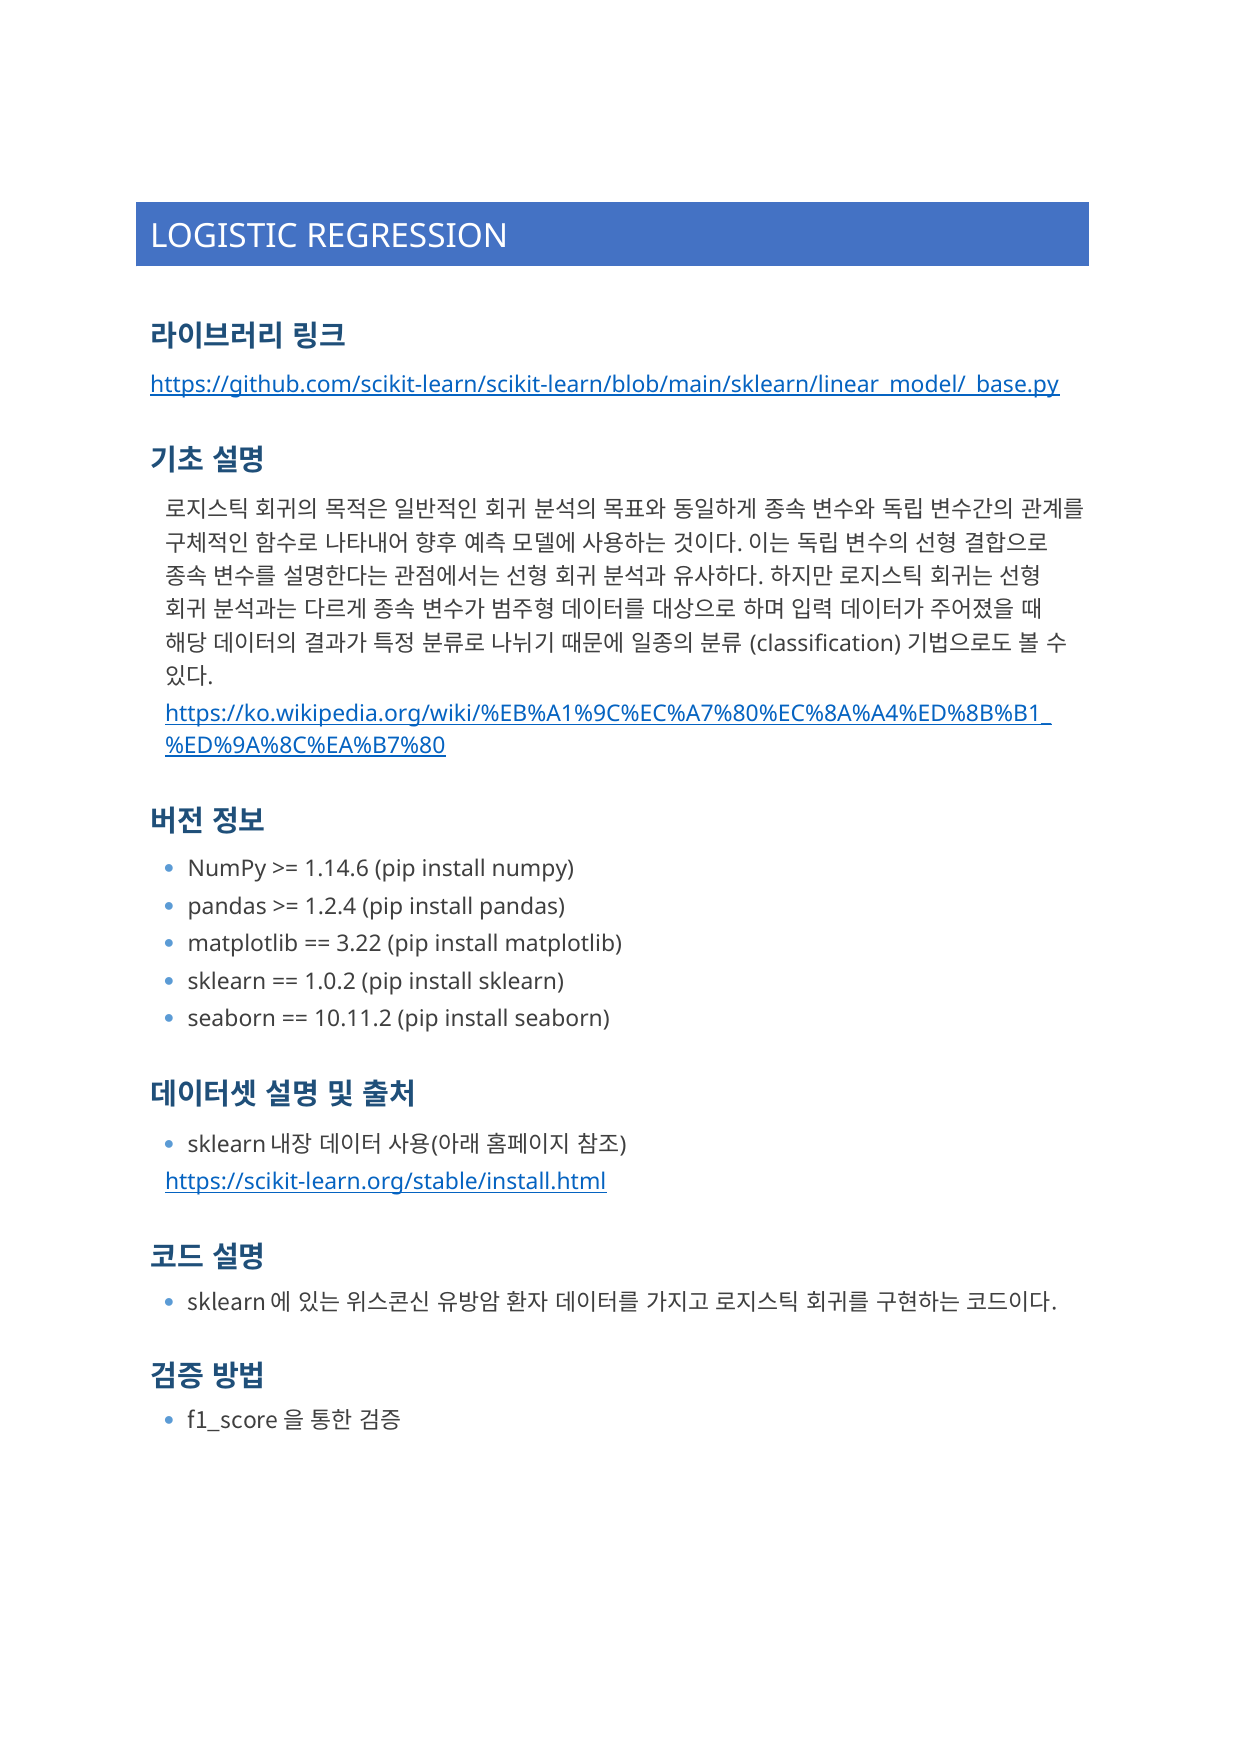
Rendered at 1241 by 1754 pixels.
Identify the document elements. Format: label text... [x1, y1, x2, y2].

list seaborn == 10.11.2 (pip install seaborn) [165, 1002, 1090, 1033]
subtitle 코드 설명 [150, 1234, 1090, 1276]
list matplotlib == 3.22 (pip install matplotlib) [165, 927, 1090, 958]
list https://scikit-learn.org/stable/install.html [165, 1165, 1090, 1196]
list sklearn내장 데이터 사용(아래 홈페이지 참조) [165, 1126, 1090, 1159]
list 로지스틱 회귀의 목적은 일반적인 회귀 분석의 목표와 동일하게 종속 변수와 독립 변수간의 관계를 구체적인 함수로 나타내어 향후 예측 모델에 사용하는 것이다. 이는 독립 변수의 선형 결합으로 종속 변수를 설명한다는 관점에서는 선형 회귀 분석과 유사하다. 하지만 로지스틱 회귀는 선형 회귀 분석과는 다르게 종속 변수가 범주형 데이터를 대상으로 하며 입력 데이터가 주어졌을 때 해당 데이터의 결과가 특정 분류로 나뉘기 때문에 일종의 분류 (classification) 기법으로도 볼 수 있다. [165, 491, 1090, 691]
list f1_score을 통한 검증 [165, 1408, 1090, 1434]
list sklearn에 있는 위스콘신 유방암 환자 데이터를 가지고 로지스틱 회귀를 구현하는 코드이다. [165, 1289, 1090, 1315]
subtitle 검증 방법 [150, 1353, 1090, 1395]
list https://github.com/scikit-learn/scikit-learn/blob/main/sklearn/linear_model/_base.py [150, 368, 1090, 399]
list NumPy >= 1.14.6 (pip install numpy) [165, 852, 1090, 883]
text logistic regression [138, 203, 1088, 265]
list https://ko.wikipedia.org/wiki/%EB%A1%9C%EC%A7%80%EC%8A%A4%ED%8B%B1_%ED%9A%8C%EA%B7%80 [165, 697, 1090, 760]
list pandas >= 1.2.4 (pip install pandas) [165, 889, 1090, 921]
list sklearn == 1.0.2 (pip install sklearn) [165, 964, 1090, 996]
subtitle 기초 설명 [150, 436, 1090, 479]
subtitle 버전 정보 [150, 797, 1090, 839]
subtitle 데이터셋 설명 및 출처 [150, 1071, 1090, 1113]
subtitle 라이브러리 링크 [150, 313, 1090, 355]
